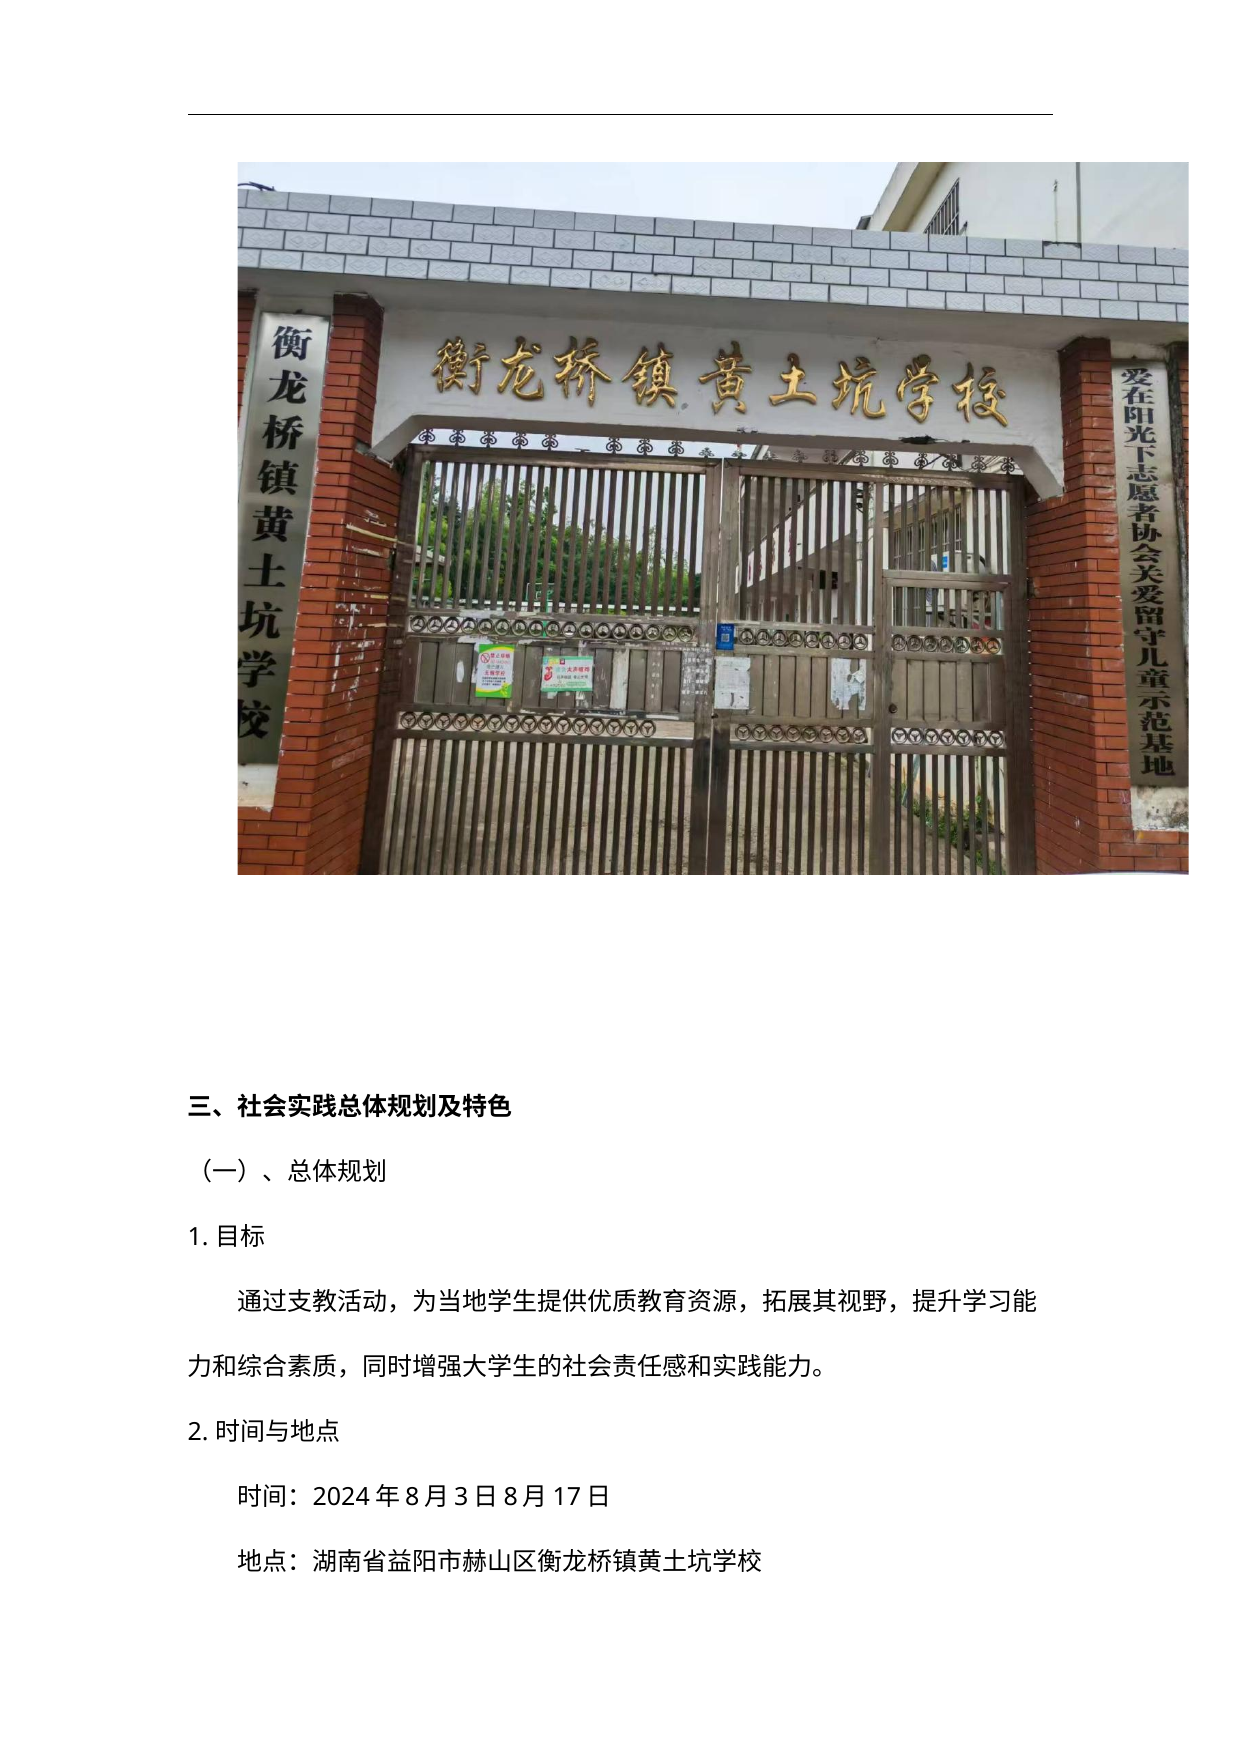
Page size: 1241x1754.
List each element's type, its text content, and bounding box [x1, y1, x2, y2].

text 三、社会实践总体规划及特色 [187, 1072, 1053, 1137]
text （一）、总体规划 [187, 1137, 1053, 1202]
picture [237, 162, 1189, 875]
text 2. 时间与地点 [187, 1397, 1053, 1462]
text 时间：2024年8月3日8月17日 [187, 1462, 1053, 1527]
text 通过支教活动，为当地学生提供优质教育资源，拓展其视野，提升学习能力和综合素质，同时增强大学生的社会责任感和实践能力。 [187, 1267, 1053, 1397]
text 地点：湖南省益阳市赫山区衡龙桥镇黄土坑学校 [187, 1527, 1053, 1592]
text 1. 目标 [187, 1202, 1053, 1267]
